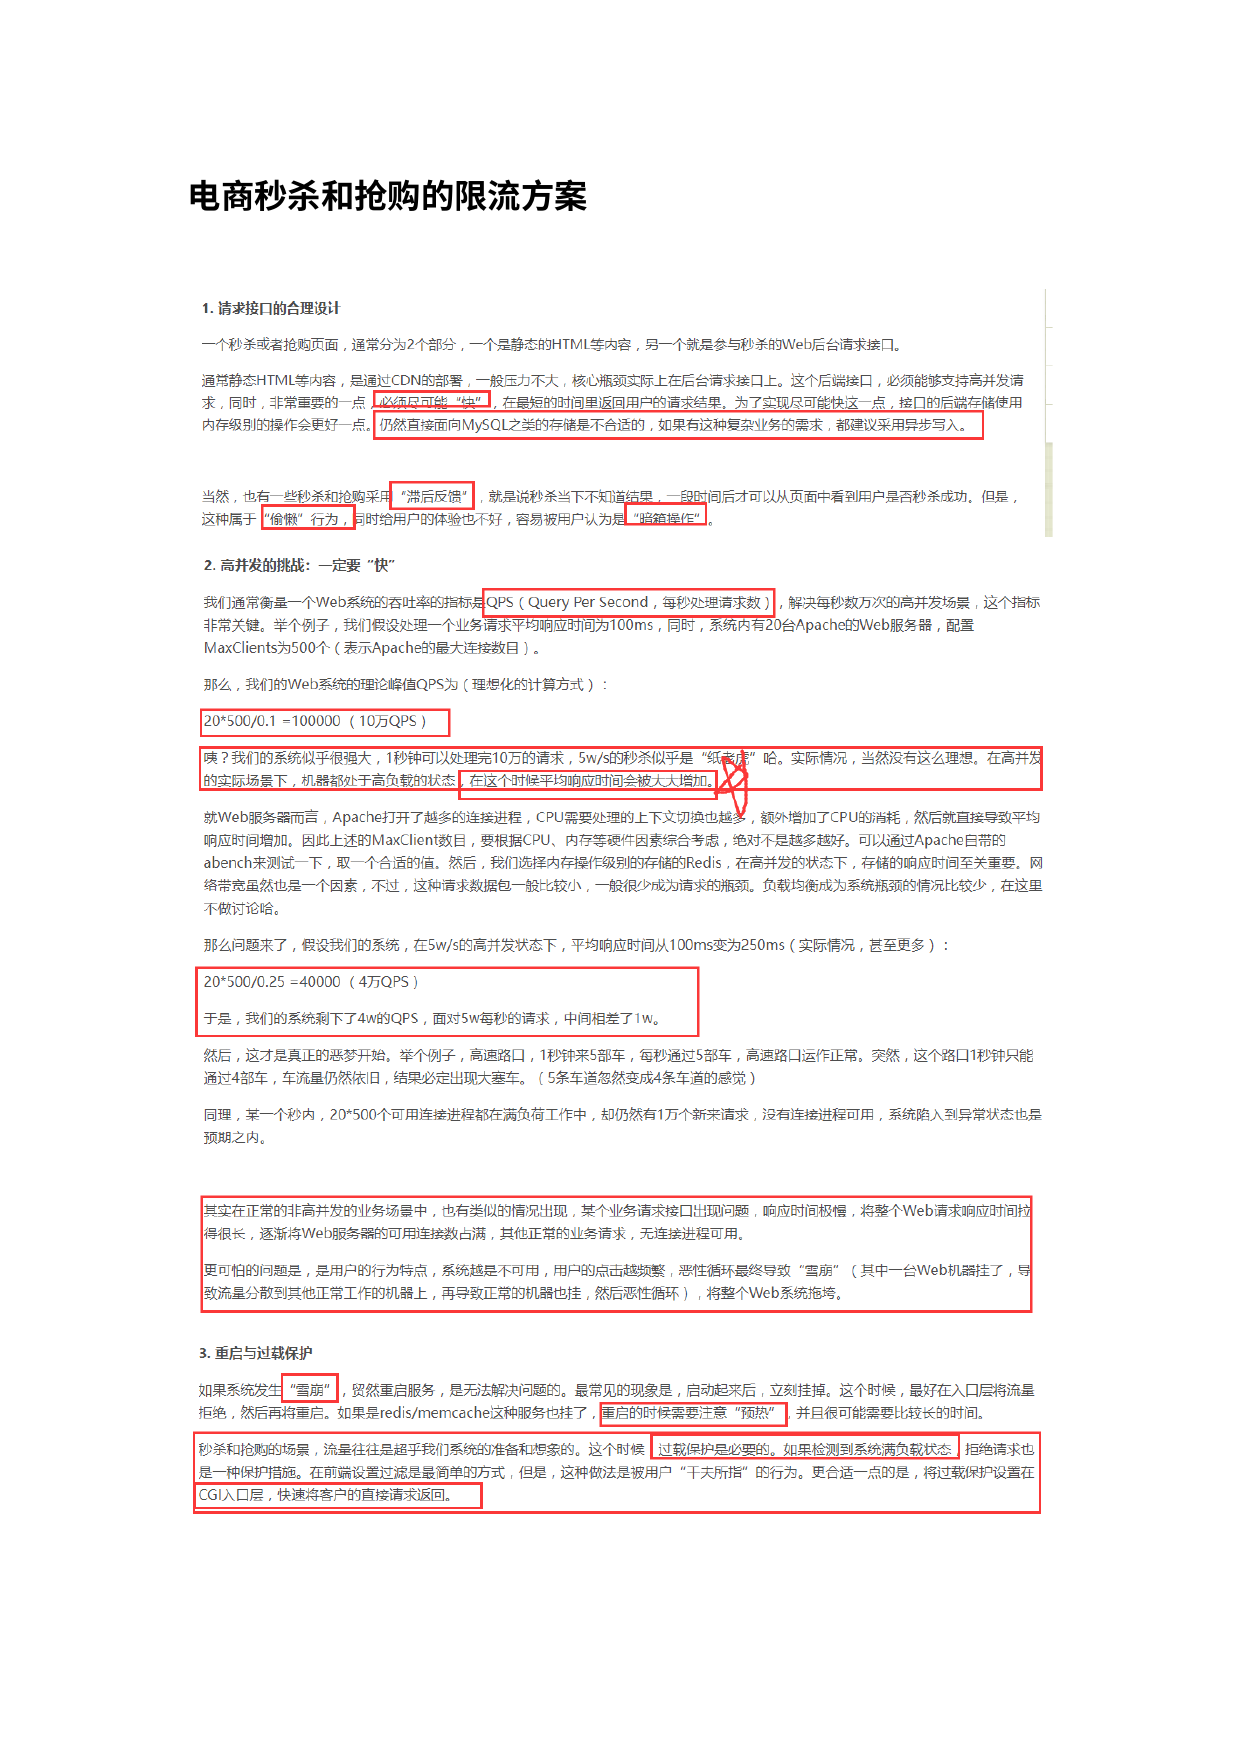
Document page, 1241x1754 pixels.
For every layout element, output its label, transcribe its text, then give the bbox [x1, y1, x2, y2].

subtitle 电商秒杀和抢购的限流方案 [187, 162, 1053, 227]
picture [187, 549, 1053, 1321]
picture [187, 1329, 1053, 1521]
picture [187, 289, 1053, 537]
